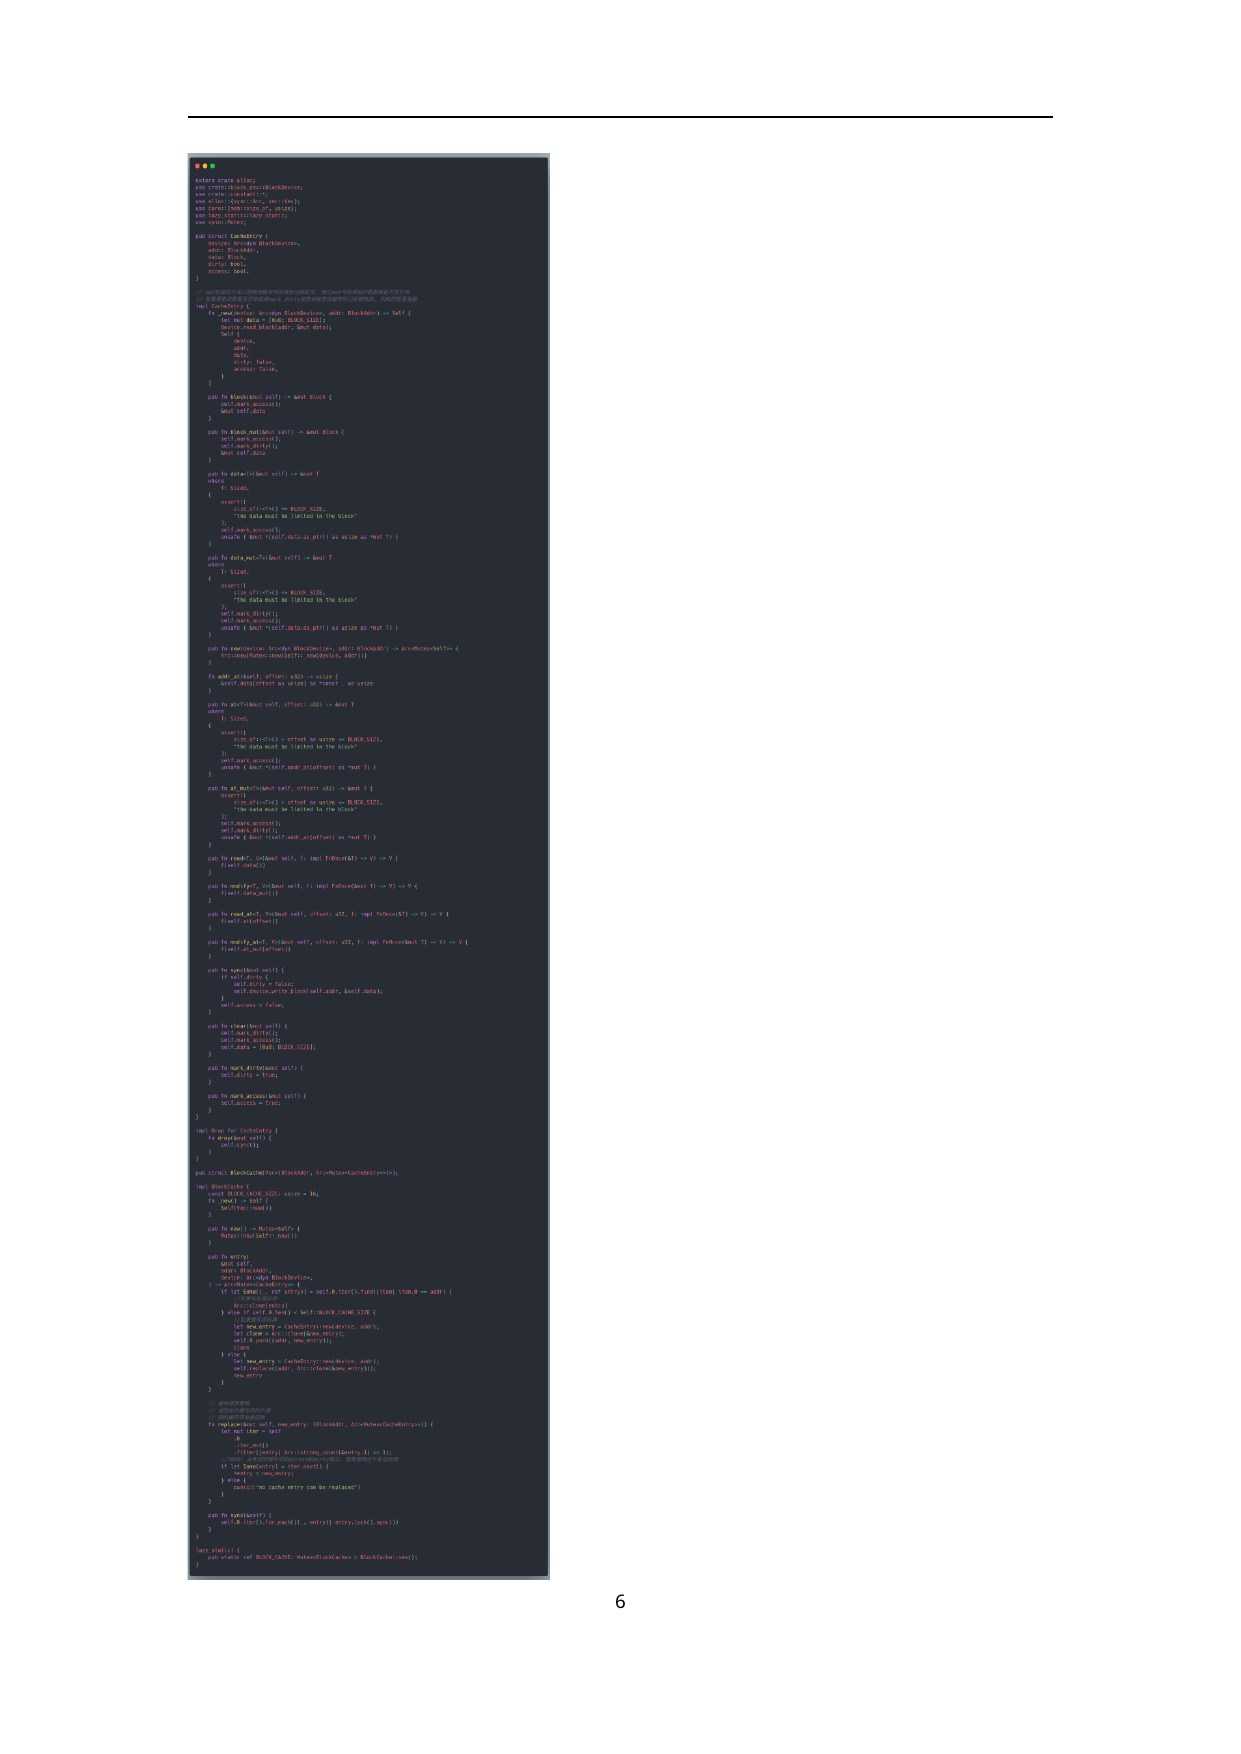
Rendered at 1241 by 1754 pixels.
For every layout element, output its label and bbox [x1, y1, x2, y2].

picture [187, 153, 550, 1580]
